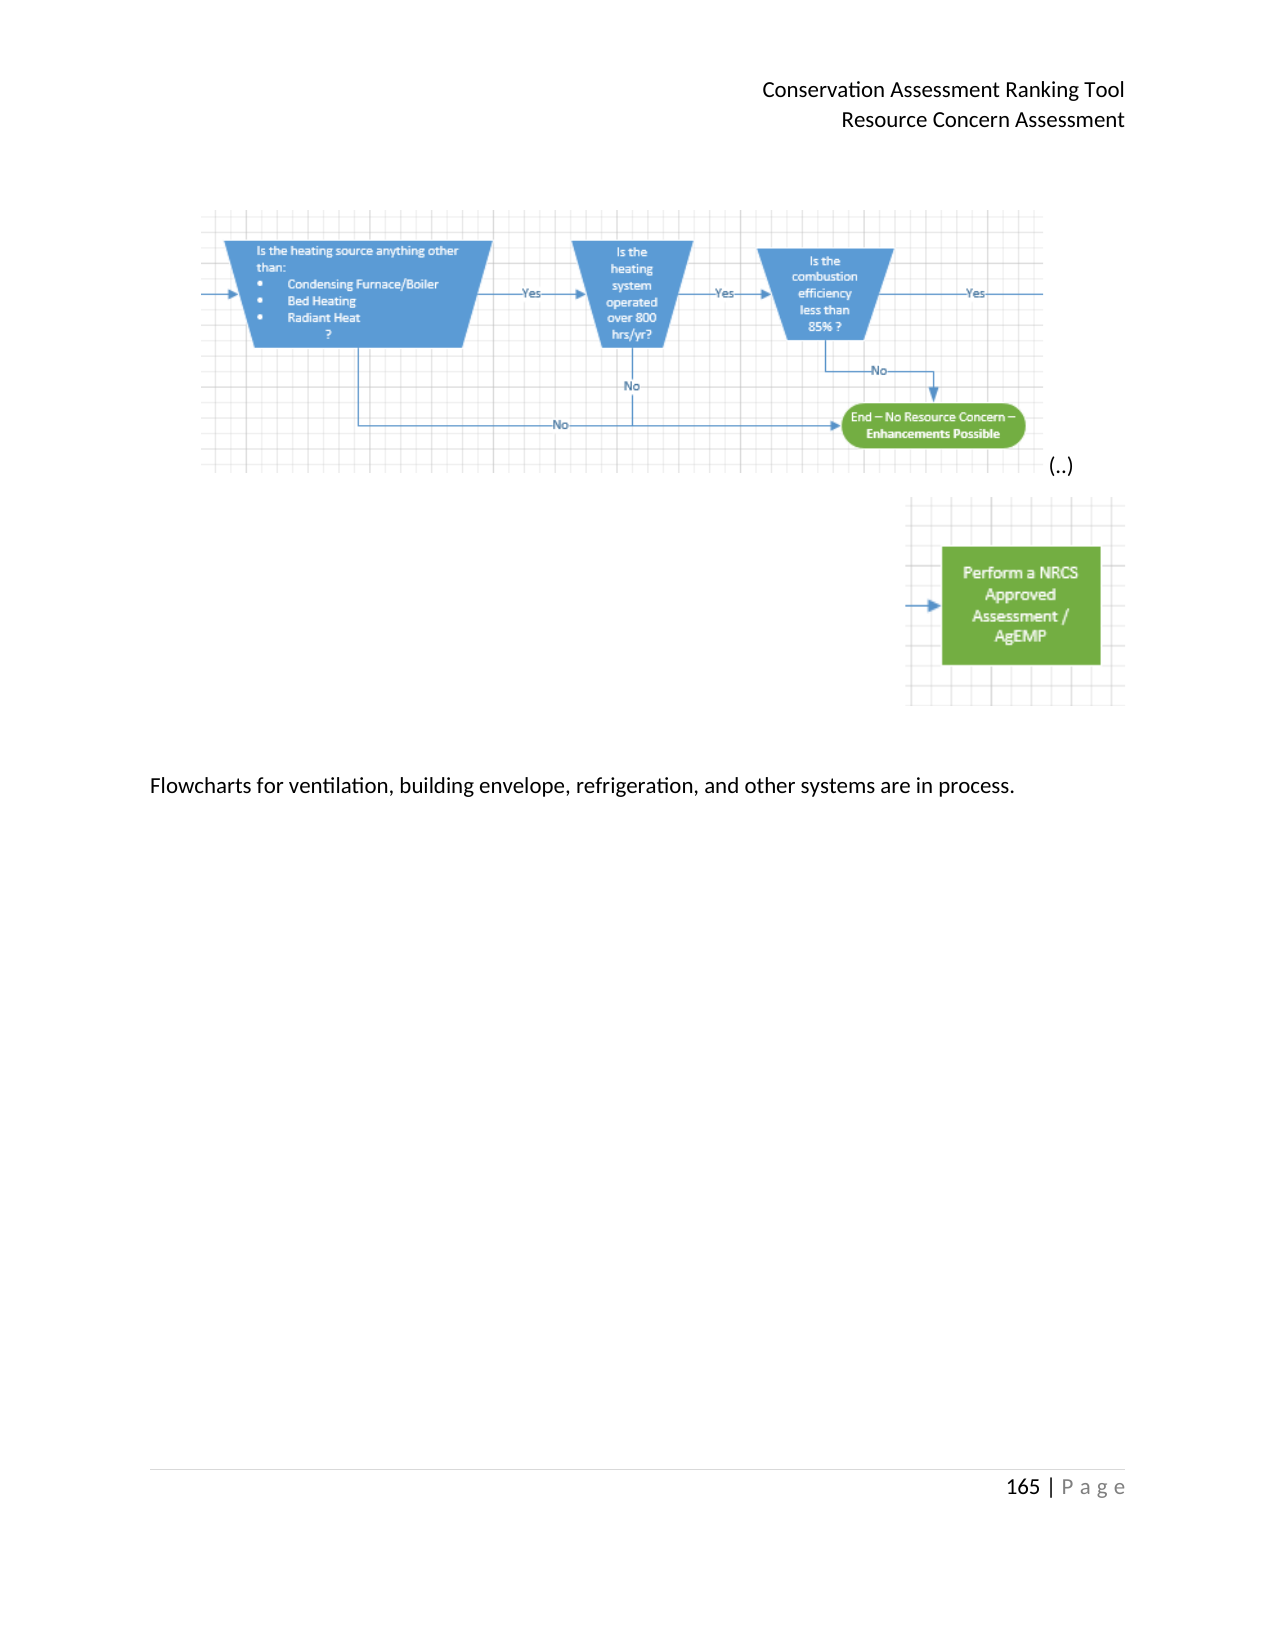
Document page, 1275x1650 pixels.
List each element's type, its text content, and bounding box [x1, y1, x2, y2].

text Flowcharts for ventilation, building envelope, refrigeration, and other systems are in process. [150, 771, 1125, 799]
picture [905, 497, 1125, 706]
picture [201, 210, 1044, 473]
